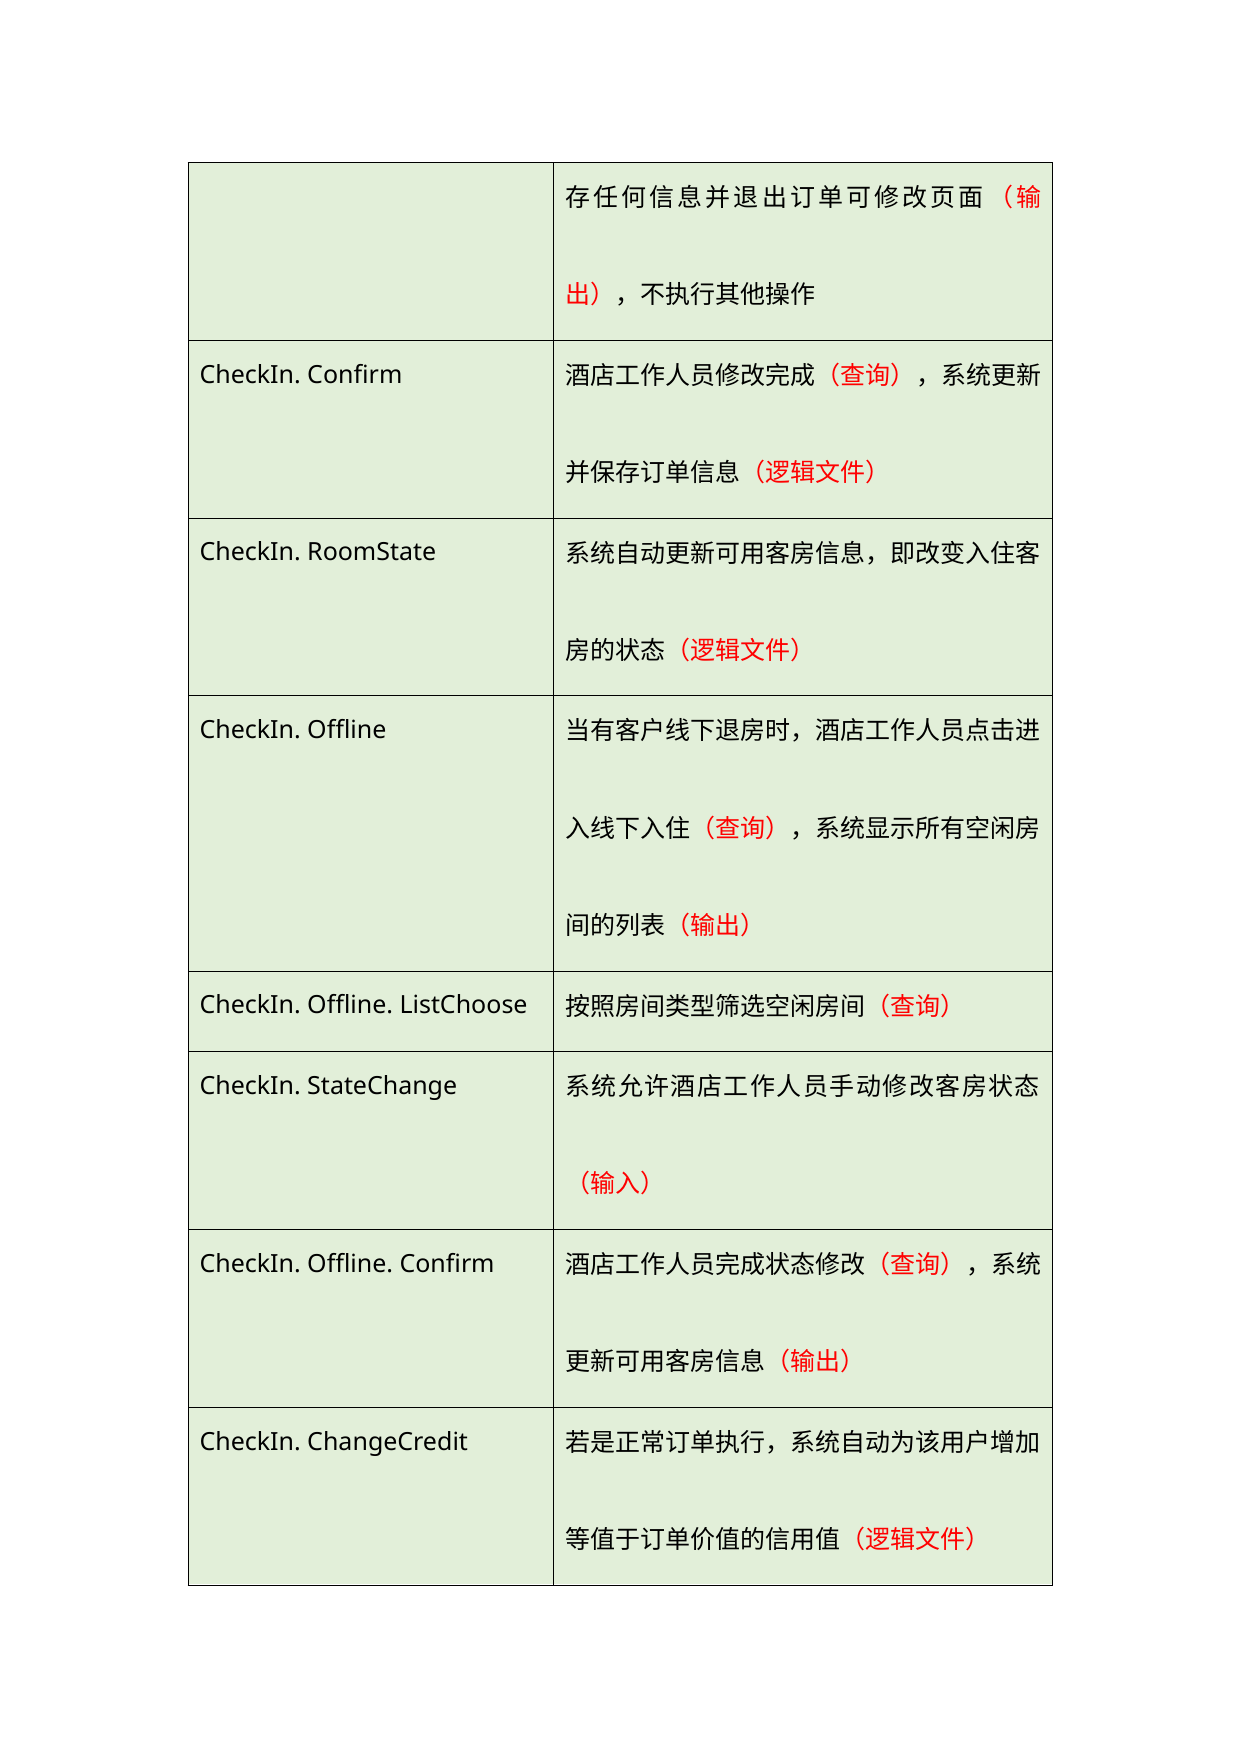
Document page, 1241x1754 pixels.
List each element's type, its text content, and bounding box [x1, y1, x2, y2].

table_cell 酒店工作人员修改完成（查询），系统更新并保存订单信息（逻辑文件） [554, 341, 1052, 518]
table_cell 按照房间类型筛选空闲房间（查询） [554, 972, 1052, 1051]
table_cell CheckIn. Offline. Confirm [189, 1230, 553, 1407]
table_cell 系统自动更新可用客房信息，即改变入住客房的状态（逻辑文件） [554, 519, 1052, 695]
table_cell CheckIn. Confirm [189, 341, 553, 518]
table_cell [554, 163, 1052, 340]
table_cell CheckIn. StateChange [189, 1052, 553, 1229]
table_cell 若是正常订单执行，系统自动为该用户增加等值于订单价值的信用值（逻辑文件） [554, 1408, 1052, 1584]
table_cell 酒店工作人员完成状态修改（查询），系统更新可用客房信息（输出） [554, 1230, 1052, 1407]
table_cell CheckIn. Offline [189, 696, 553, 971]
table_cell CheckIn. ChangeCredit [189, 1408, 553, 1584]
table_cell CheckIn. RoomState [189, 519, 553, 695]
table_cell 当有客户线下退房时，酒店工作人员点击进入线下入住（查询），系统显示所有空闲房间的列表（输出） [554, 696, 1052, 971]
table_cell 系统允许酒店工作人员手动修改客房状态（输入） [554, 1052, 1052, 1229]
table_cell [189, 163, 553, 340]
table_cell CheckIn. Offline. ListChoose [189, 972, 553, 1051]
